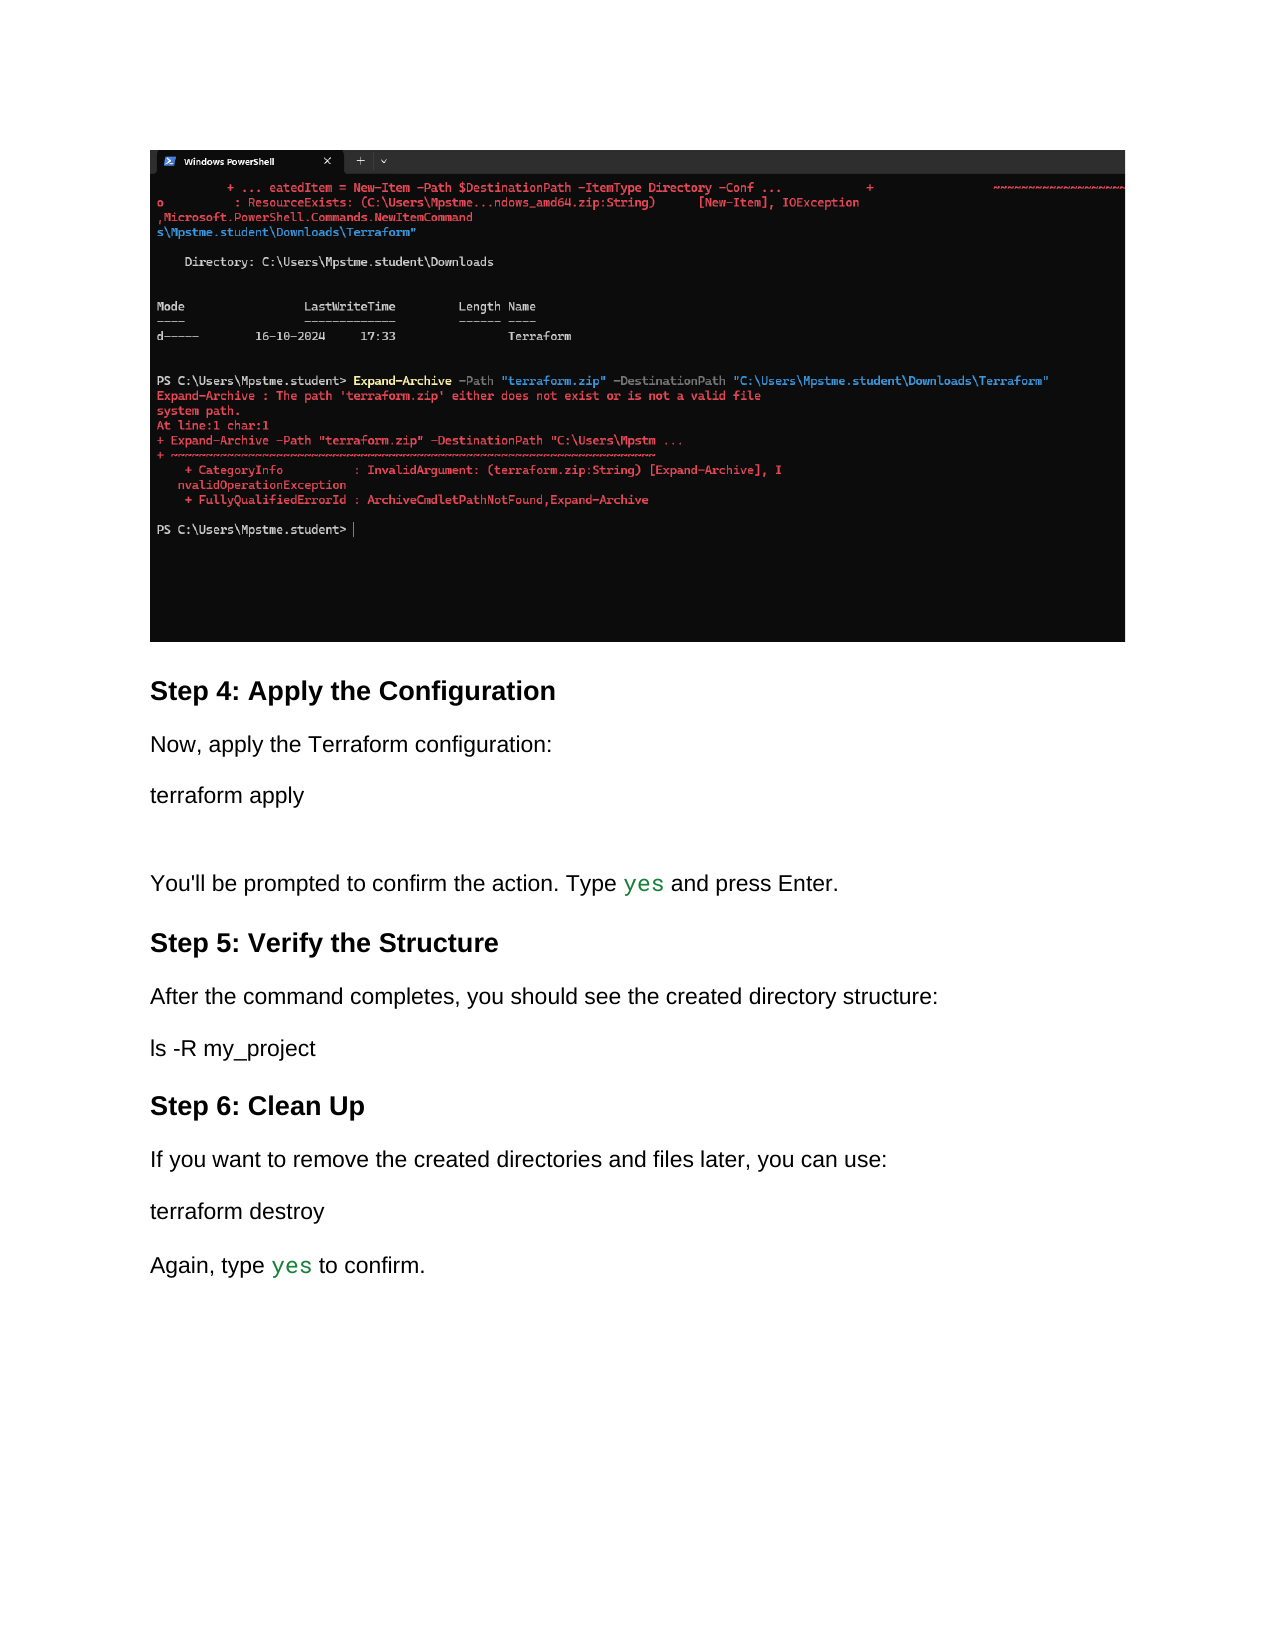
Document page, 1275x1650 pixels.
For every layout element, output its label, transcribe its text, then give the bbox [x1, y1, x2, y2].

subtitle Step 6: Clean Up [150, 1090, 1125, 1121]
subtitle Step 5: Verify the Structure [150, 927, 1125, 958]
text terraform apply [150, 782, 1125, 809]
text ls -R my_project [150, 1035, 1125, 1061]
text terraform destroy [150, 1198, 1125, 1224]
text You'll be prompted to confirm the action. Type yes and press Enter. [150, 868, 1125, 898]
text Again, type yes to confirm. [150, 1249, 1125, 1279]
text After the command completes, you should see the created directory structure: [150, 983, 1125, 1010]
subtitle Step 4: Apply the Configuration [150, 675, 1125, 706]
picture [150, 150, 1125, 642]
text If you want to remove the created directories and files later, you can use: [150, 1146, 1125, 1173]
text Now, apply the Terraform configuration: [150, 731, 1125, 757]
